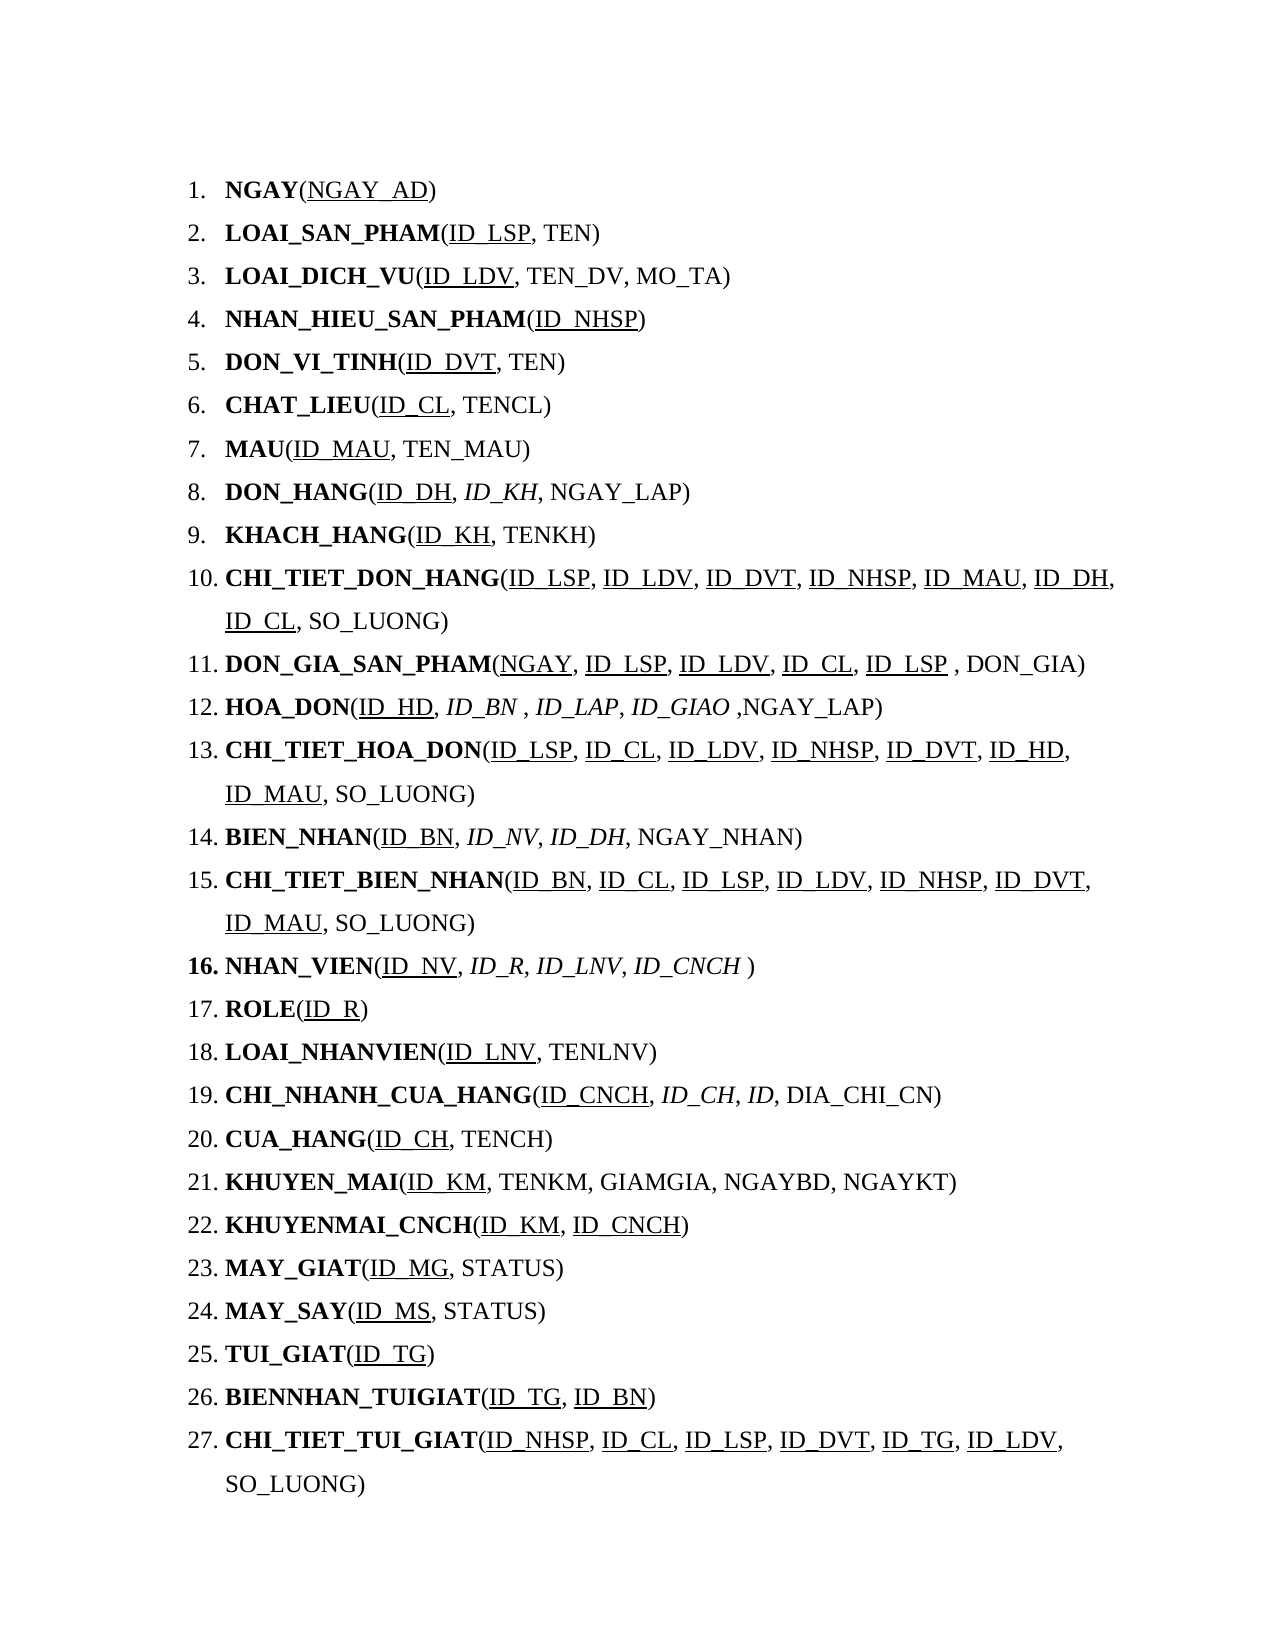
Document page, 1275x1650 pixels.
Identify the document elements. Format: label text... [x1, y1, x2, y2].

list KHUYEN_MAI(ID_KM, TENKM, GIAMGIA, NGAYBD, NGAYKT) [187, 1167, 1125, 1196]
list MAU(ID_MAU, TEN_MAU) [187, 434, 1125, 462]
list DON_VI_TINH(ID_DVT, TEN) [187, 347, 1125, 376]
list CHI_TIET_TUI_GIAT(ID_NHSP, ID_CL, ID_LSP, ID_DVT, ID_TG, ID_LDV, SO_LUONG) [187, 1426, 1125, 1497]
list KHUYENMAI_CNCH(ID_KM, ID_CNCH) [187, 1210, 1125, 1239]
list NGAY(NGAY_AD) [187, 175, 1125, 204]
list CHI_TIET_BIEN_NHAN(ID_BN, ID_CL, ID_LSP, ID_LDV, ID_NHSP, ID_DVT, ID_MAU, SO_LUONG) [187, 865, 1125, 937]
list LOAI_SAN_PHAM(ID_LSP, TEN) [187, 218, 1125, 247]
list HOA_DON(ID_HD, ID_BN , ID_LAP, ID_GIAO ,NGAY_LAP) [187, 692, 1125, 721]
list ROLE(ID_R) [187, 994, 1125, 1023]
list BIEN_NHAN(ID_BN, ID_NV, ID_DH, NGAY_NHAN) [187, 822, 1125, 851]
list CUA_HANG(ID_CH, TENCH) [187, 1124, 1125, 1152]
list BIENNHAN_TUIGIAT(ID_TG, ID_BN) [187, 1382, 1125, 1411]
list LOAI_NHANVIEN(ID_LNV, TENLNV) [187, 1037, 1125, 1066]
list LOAI_DICH_VU(ID_LDV, TEN_DV, MO_TA) [187, 261, 1125, 290]
list DON_GIA_SAN_PHAM(NGAY, ID_LSP, ID_LDV, ID_CL, ID_LSP , DON_GIA) [187, 649, 1125, 678]
list DON_HANG(ID_DH, ID_KH, NGAY_LAP) [187, 477, 1125, 506]
list NHAN_VIEN(ID_NV, ID_R, ID_LNV, ID_CNCH ) [187, 951, 1125, 980]
list TUI_GIAT(ID_TG) [187, 1339, 1125, 1368]
list KHACH_HANG(ID_KH, TENKH) [187, 520, 1125, 549]
list CHI_NHANH_CUA_HANG(ID_CNCH, ID_CH, ID, DIA_CHI_CN) [187, 1081, 1125, 1109]
list NHAN_HIEU_SAN_PHAM(ID_NHSP) [187, 304, 1125, 333]
list CHI_TIET_HOA_DON(ID_LSP, ID_CL, ID_LDV, ID_NHSP, ID_DVT, ID_HD, ID_MAU, SO_LUONG) [187, 736, 1125, 807]
list CHAT_LIEU(ID_CL, TENCL) [187, 391, 1125, 419]
list MAY_SAY(ID_MS, STATUS) [187, 1296, 1125, 1325]
list CHI_TIET_DON_HANG(ID_LSP, ID_LDV, ID_DVT, ID_NHSP, ID_MAU, ID_DH, ID_CL, SO_LUONG) [187, 563, 1125, 635]
list MAY_GIAT(ID_MG, STATUS) [187, 1253, 1125, 1282]
